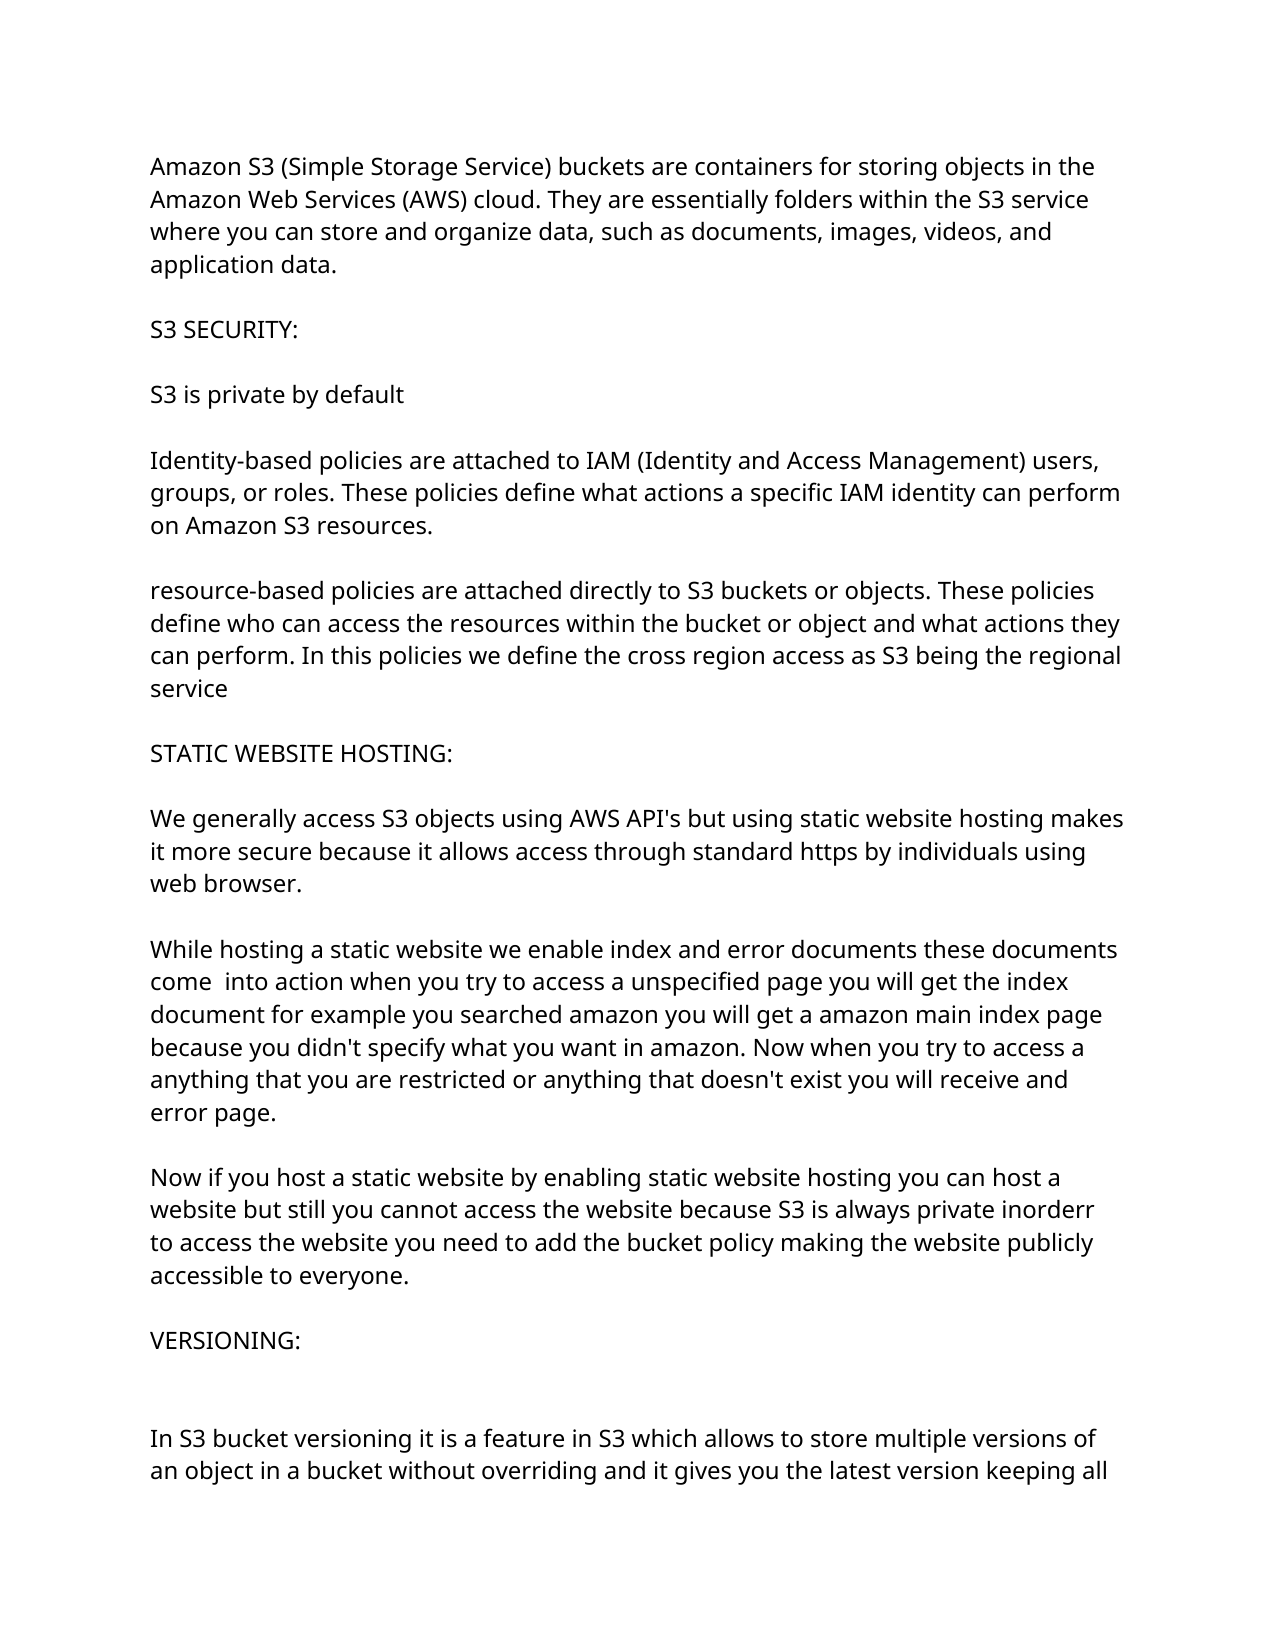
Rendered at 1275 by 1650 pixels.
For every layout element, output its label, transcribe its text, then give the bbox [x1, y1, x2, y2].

text S3 SECURITY: [150, 313, 1125, 346]
text We generally access S3 objects using AWS API's but using static website hosting makes it more secure because it allows access through standard https by individuals using web browser. [150, 802, 1125, 900]
text STATIC WEBSITE HOSTING: [150, 737, 1125, 769]
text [150, 1422, 1125, 1487]
text Identity-based policies are attached to IAM (Identity and Access Management) users, groups, or roles. These policies define what actions a specific IAM identity can perform on Amazon S3 resources. [150, 443, 1125, 541]
text Now if you host a static website by enabling static website hosting you can host a website but still you cannot access the website because S3 is always private inorderr to access the website you need to add the bucket policy making the website publicly accessible to everyone. [150, 1161, 1125, 1291]
text VERSIONING: [150, 1324, 1125, 1356]
text S3 is private by default [150, 378, 1125, 411]
text While hosting a static website we enable index and error documents these documents come into action when you try to access a unspecified page you will get the index document for example you searched amazon you will get a amazon main index page because you didn't specify what you want in amazon. Now when you try to access a anything that you are restricted or anything that doesn't exist you will receive and error page. [150, 932, 1125, 1128]
text resource-based policies are attached directly to S3 buckets or objects. These policies define who can access the resources within the bucket or object and what actions they can perform. In this policies we define the cross region access as S3 being the regional service [150, 574, 1125, 704]
text Amazon S3 (Simple Storage Service) buckets are containers for storing objects in the Amazon Web Services (AWS) cloud. They are essentially folders within the S3 service where you can store and organize data, such as documents, images, videos, and application data. [150, 150, 1125, 280]
